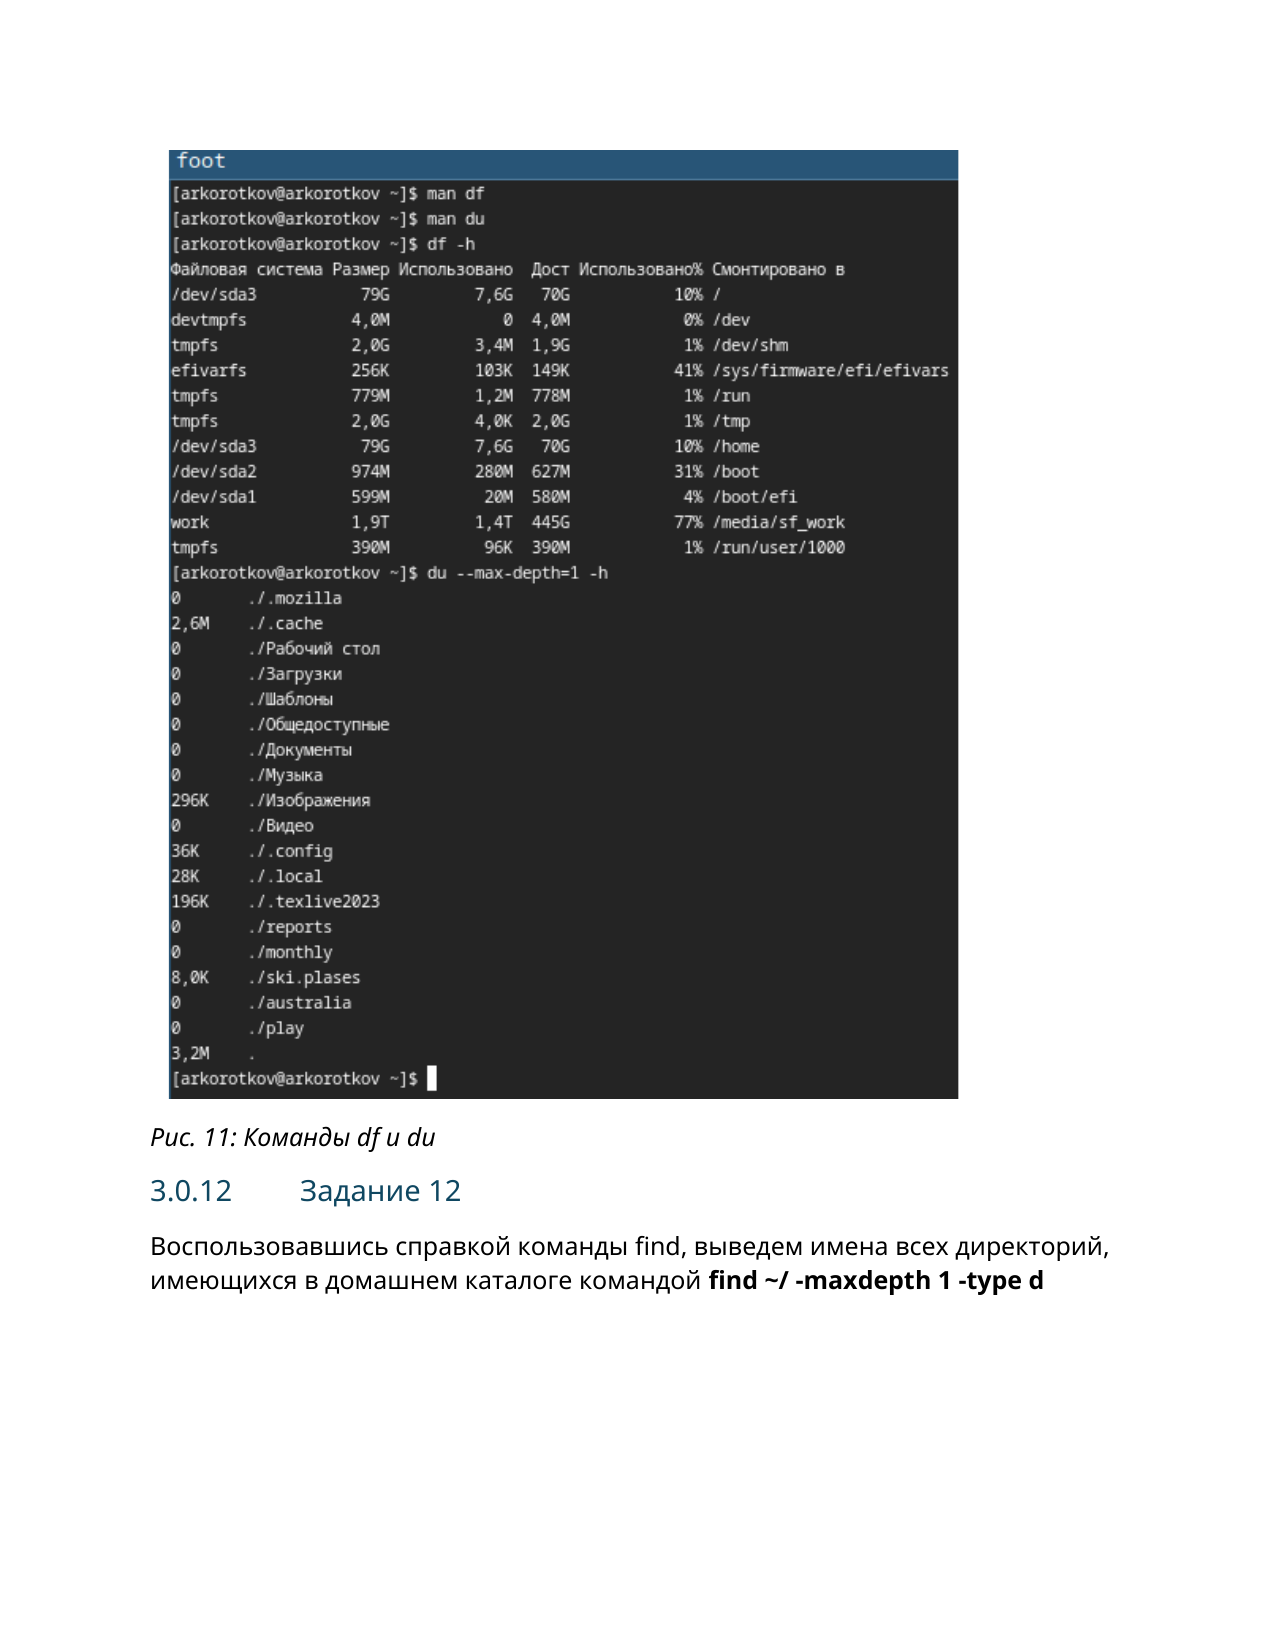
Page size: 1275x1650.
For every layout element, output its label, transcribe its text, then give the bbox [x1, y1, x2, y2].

text Рис. 11: Команды df и du [150, 1120, 1125, 1154]
text Воспользовавшись справкой команды find, выведем имена всех директорий, имеющихся в домашнем каталоге командой find ~/ -maxdepth 1 -type d [150, 1229, 1125, 1297]
picture [168, 150, 959, 1099]
subtitle 3.0.12 Задание 12 [150, 1171, 1125, 1210]
